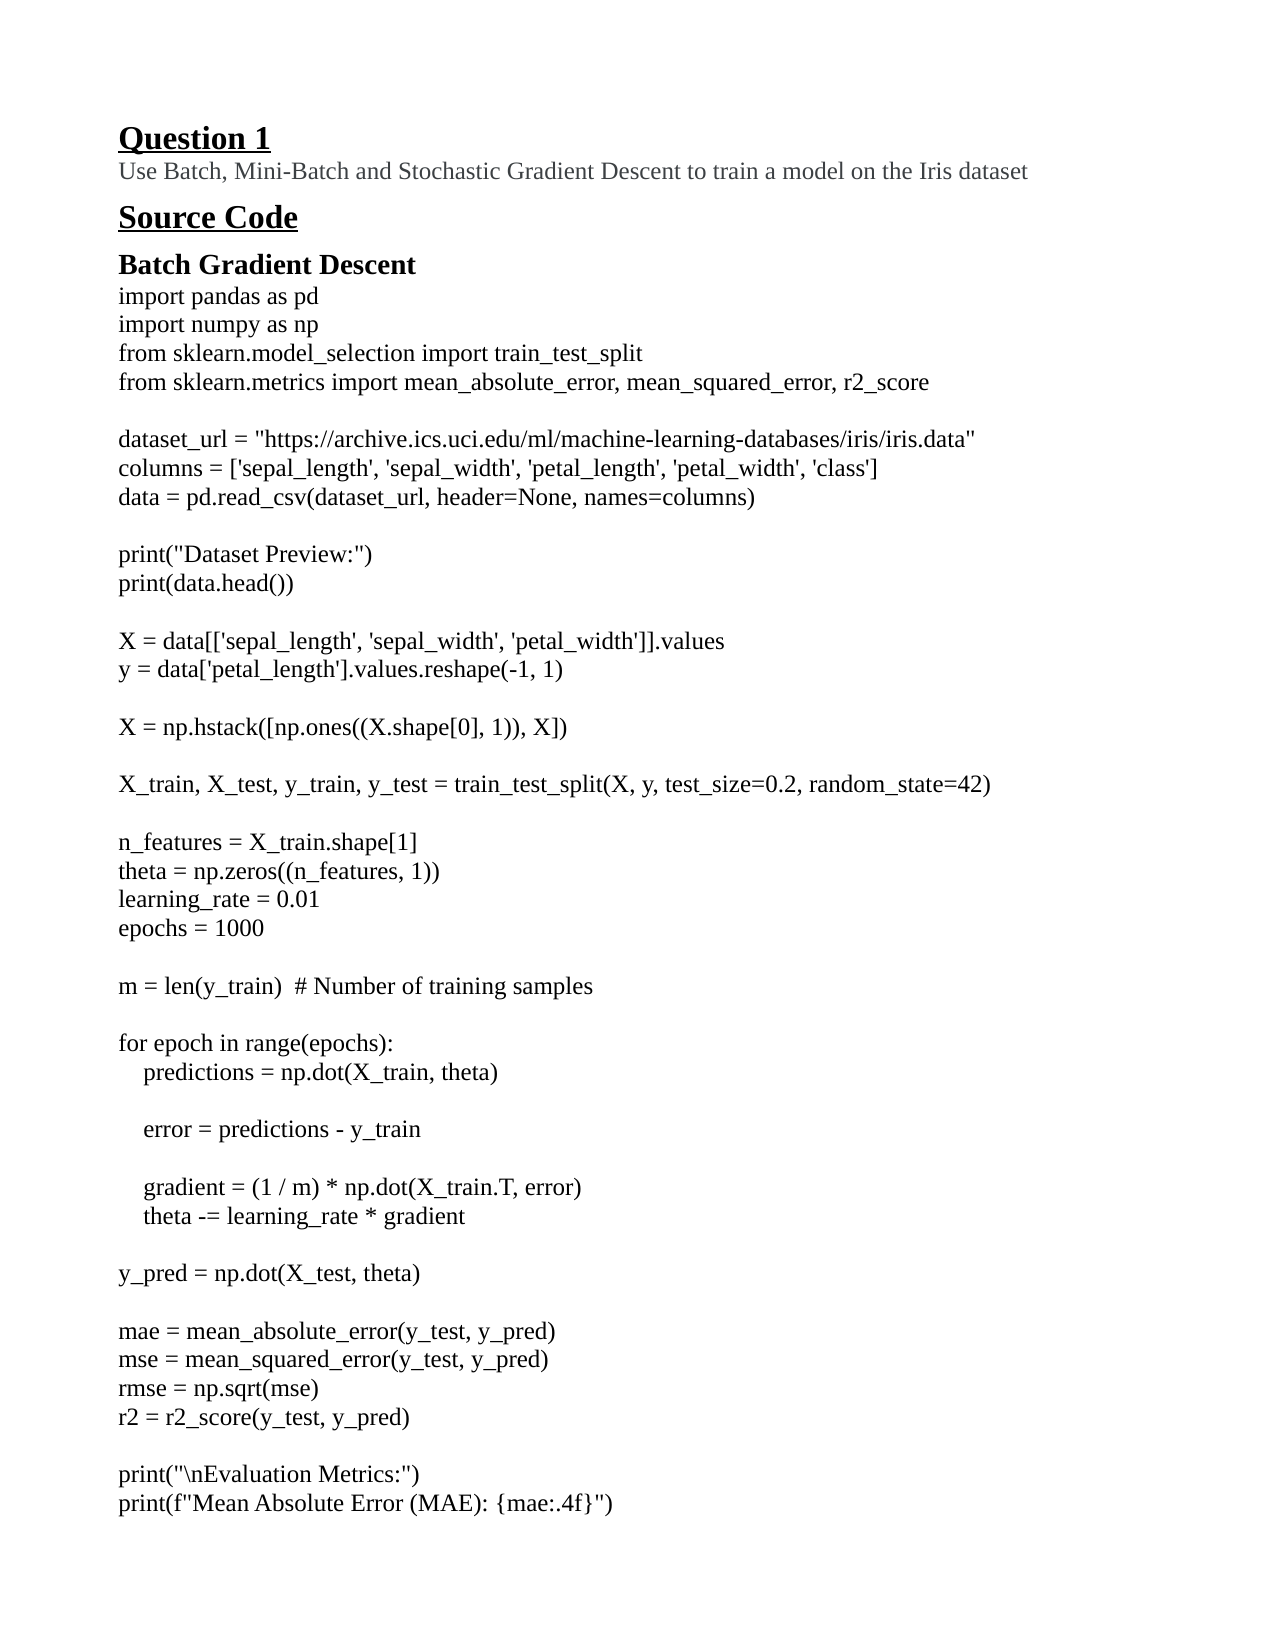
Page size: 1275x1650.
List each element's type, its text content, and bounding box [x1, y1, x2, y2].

text error = predictions - y_train [118, 1114, 1157, 1143]
text theta -= learning_rate * gradient [118, 1201, 1157, 1229]
text y_pred = np.dot(X_test, theta) [118, 1258, 1157, 1287]
text dataset_url = "https://archive.ics.uci.edu/ml/machine-learning-databases/iris/iris.data" [118, 424, 1157, 453]
text import numpy as np [118, 309, 1157, 338]
text r2 = r2_score(y_test, y_pred) [118, 1402, 1157, 1431]
text X = np.hstack([np.ones((X.shape[0], 1)), X]) [118, 712, 1157, 741]
text Question 1 [118, 118, 1157, 156]
text for epoch in range(epochs): [118, 1028, 1157, 1057]
text X_train, X_test, y_train, y_test = train_test_split(X, y, test_size=0.2, random_state=42) [118, 769, 1157, 798]
text Batch Gradient Descent import pandas as pd [118, 247, 1157, 309]
text n_features = X_train.shape[1] [118, 827, 1157, 856]
text from sklearn.metrics import mean_absolute_error, mean_squared_error, r2_score [118, 367, 1157, 396]
text epochs = 1000 [118, 913, 1157, 942]
text theta = np.zeros((n_features, 1)) [118, 856, 1157, 884]
text gradient = (1 / m) * np.dot(X_train.T, error) [118, 1172, 1157, 1201]
text Source Code [118, 197, 1157, 235]
text y = data['petal_length'].values.reshape(-1, 1) [118, 654, 1157, 683]
text rmse = np.sqrt(mse) [118, 1373, 1157, 1402]
text print(data.head()) [118, 568, 1157, 597]
text mae = mean_absolute_error(y_test, y_pred) [118, 1316, 1157, 1344]
text print("Dataset Preview:") [118, 539, 1157, 568]
text print(f"Mean Absolute Error (MAE): {mae:.4f}") [118, 1488, 1157, 1517]
text learning_rate = 0.01 [118, 884, 1157, 913]
text columns = ['sepal_length', 'sepal_width', 'petal_length', 'petal_width', 'class'] [118, 453, 1157, 482]
text mse = mean_squared_error(y_test, y_pred) [118, 1344, 1157, 1373]
text predictions = np.dot(X_train, theta) [118, 1057, 1157, 1086]
text m = len(y_train) # Number of training samples [118, 971, 1157, 999]
text X = data[['sepal_length', 'sepal_width', 'petal_width']].values [118, 626, 1157, 654]
text Use Batch, Mini-Batch and Stochastic Gradient Descent to train a model on the Iris dataset [118, 156, 1157, 185]
text from sklearn.model_selection import train_test_split [118, 338, 1157, 367]
text print("\nEvaluation Metrics:") [118, 1459, 1157, 1488]
text data = pd.read_csv(dataset_url, header=None, names=columns) [118, 482, 1157, 511]
